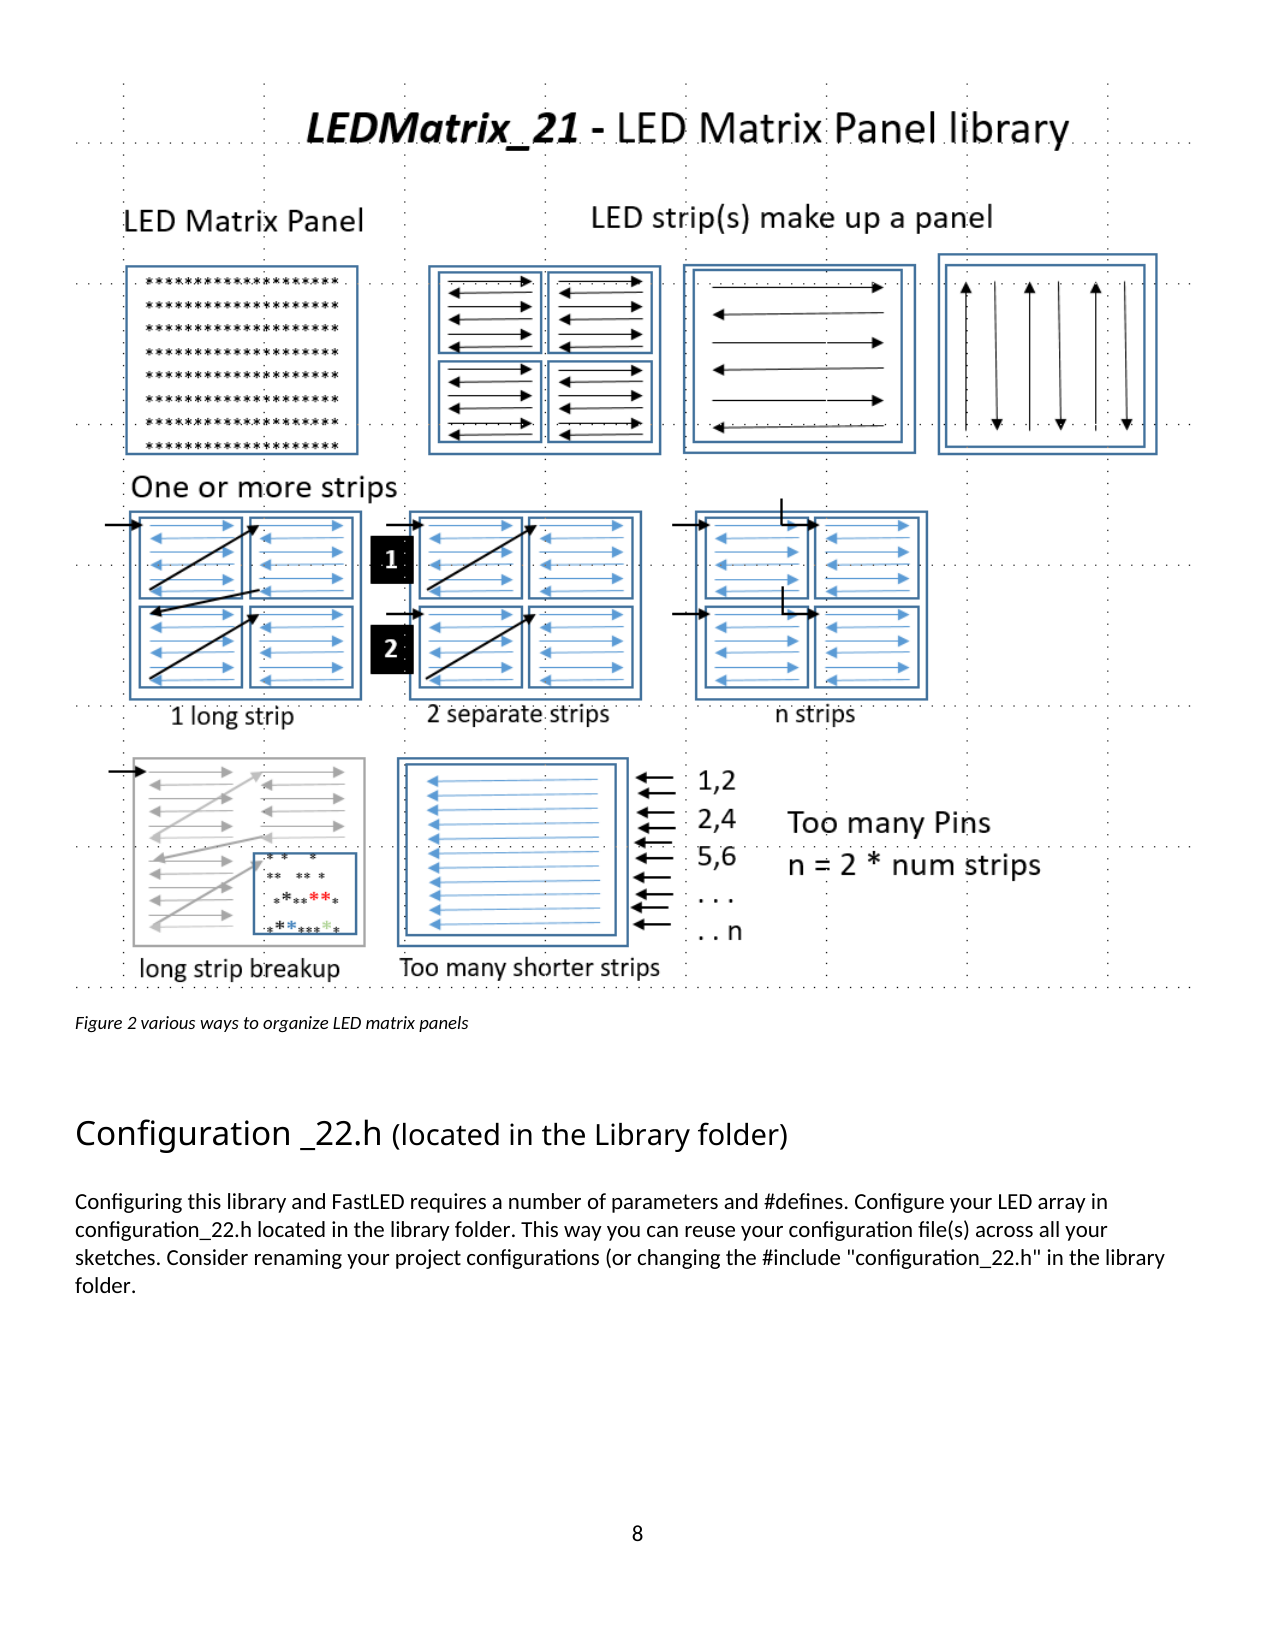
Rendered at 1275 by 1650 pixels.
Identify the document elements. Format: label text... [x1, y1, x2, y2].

text Figure 2 various ways to organize LED matrix panels [75, 1011, 1200, 1034]
subtitle Configuration _22.h (located in the Library folder) [75, 1110, 1200, 1156]
picture [75, 75, 1200, 993]
text Configuring this library and FastLED requires a number of parameters and #defines. Configure your LED array in configuration_22.h located in the library folder. This way you can reuse your configuration file(s) across all your sketches. Consider renaming your project configurations (or changing the #include "configuration_22.h" in the library folder. [75, 1187, 1200, 1299]
